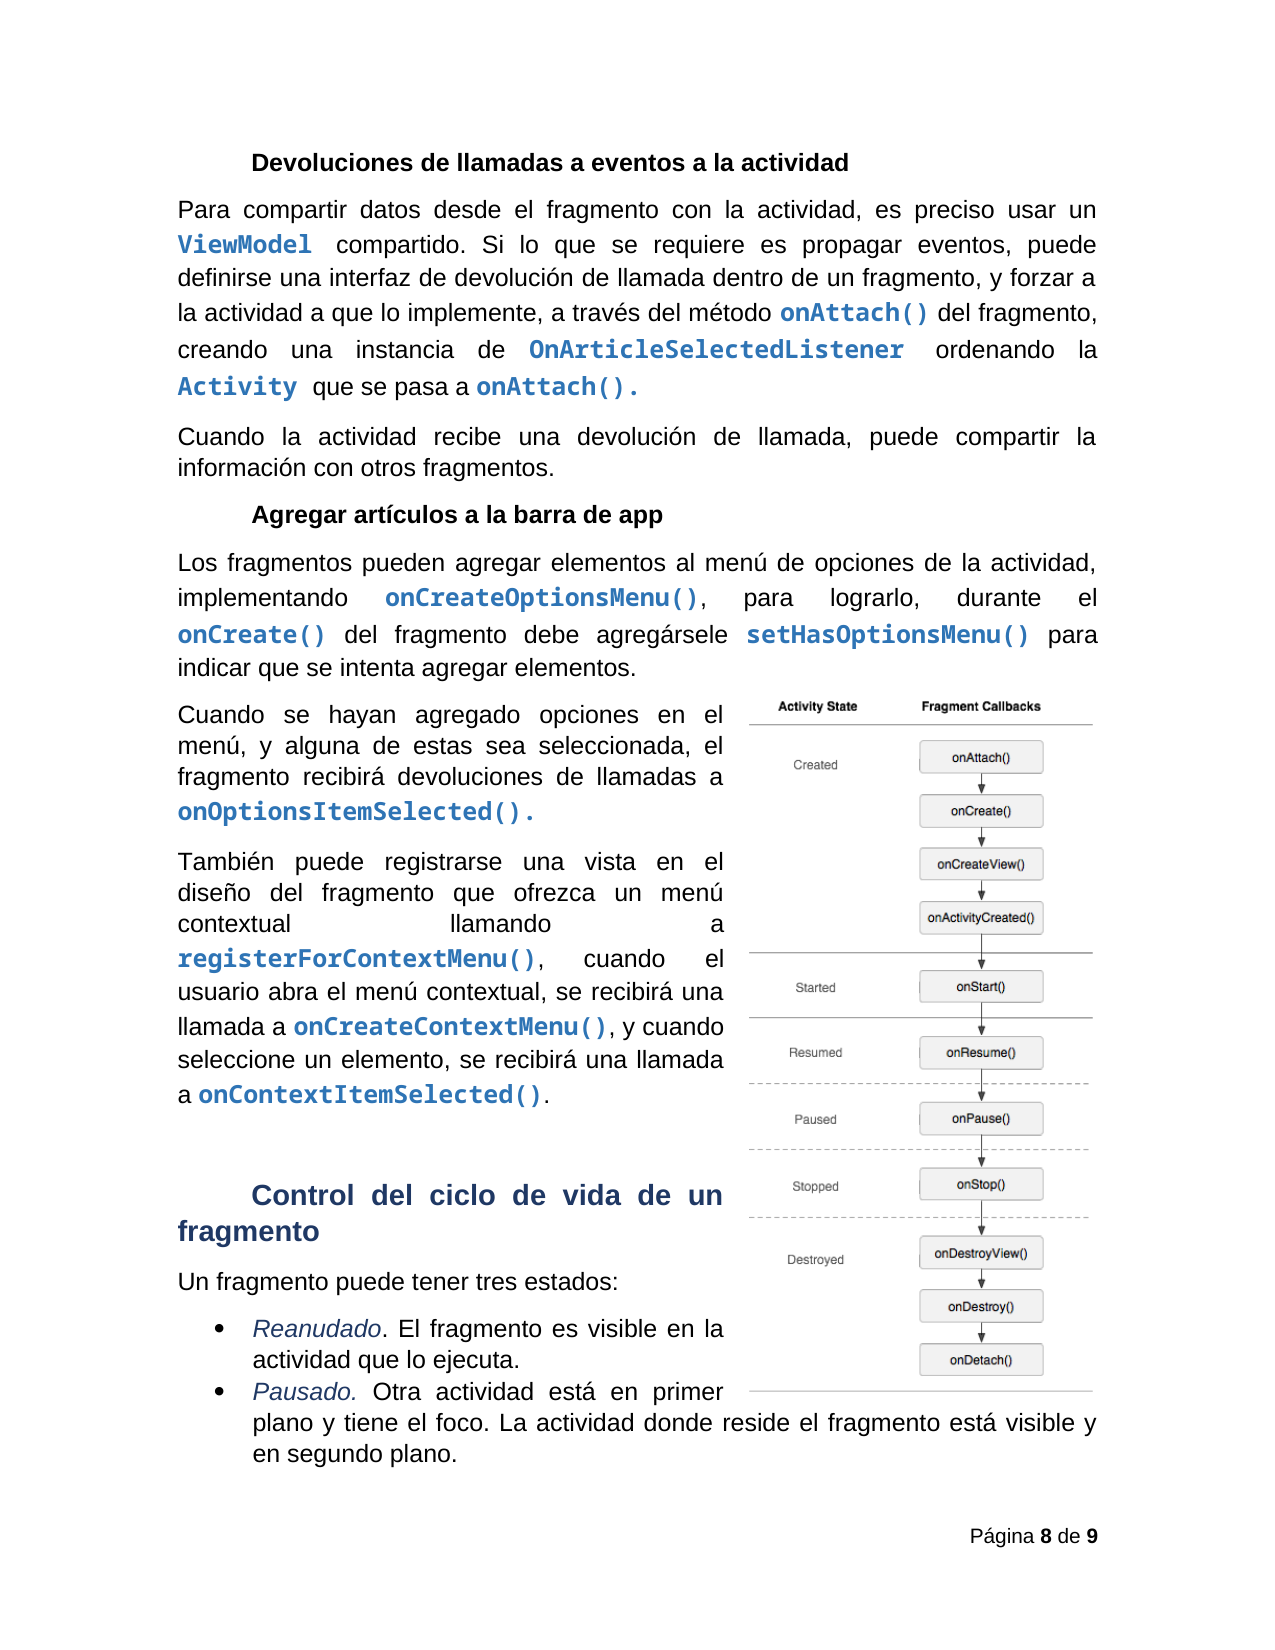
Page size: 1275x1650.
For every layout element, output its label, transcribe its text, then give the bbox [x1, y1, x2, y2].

list Reanudado. El fragmento es visible en la actividad que lo ejecuta. [215, 1314, 743, 1374]
list Pausado. Otra actividad está en primer plano y tiene el foco. La actividad donde reside el fragmento está visible y en segundo plano. [215, 1376, 1098, 1467]
text Cuando la actividad recibe una devolución de llamada, puede compartir la información con otros fragmentos. [177, 422, 1098, 481]
text Cuando se hayan agregado opciones en el menú, y alguna de estas sea seleccionada, el fragmento recibirá devoluciones de llamadas a onOptionsItemSelected(). [177, 700, 743, 828]
picture [743, 693, 1098, 1399]
text Devoluciones de llamadas a eventos a la actividad [177, 148, 1098, 176]
text Agregar artículos a la barra de app [177, 500, 1098, 529]
text Control del ciclo de vida de un fragmento [177, 1178, 743, 1247]
text Para compartir datos desde el fragmento con la actividad, es preciso usar un ViewModel compartido. Si lo que se requiere es propagar eventos, puede definirse una interfaz de devolución de llamada dentro de un fragmento, y forzar a la actividad a que lo implemente, a través del método onAttach() del fragmento, creando una instancia de OnArticleSelectedListener ordenando la Activity que se pasa a onAttach(). [177, 195, 1098, 402]
text Los fragmentos pueden agregar elementos al menú de opciones de la actividad, implementando onCreateOptionsMenu(), para lograrlo, durante el onCreate() del fragmento debe agregársele setHasOptionsMenu() para indicar que se intenta agregar elementos. [177, 548, 1098, 681]
text Un fragmento puede tener tres estados: [177, 1267, 743, 1295]
text También puede registrarse una vista en el diseño del fragmento que ofrezca un menú contextual llamando a registerForContextMenu(), cuando el usuario abra el menú contextual, se recibirá una llamada a onCreateContextMenu(), y cuando seleccione un elemento, se recibirá una llamada a onContextItemSelected(). [177, 847, 743, 1111]
